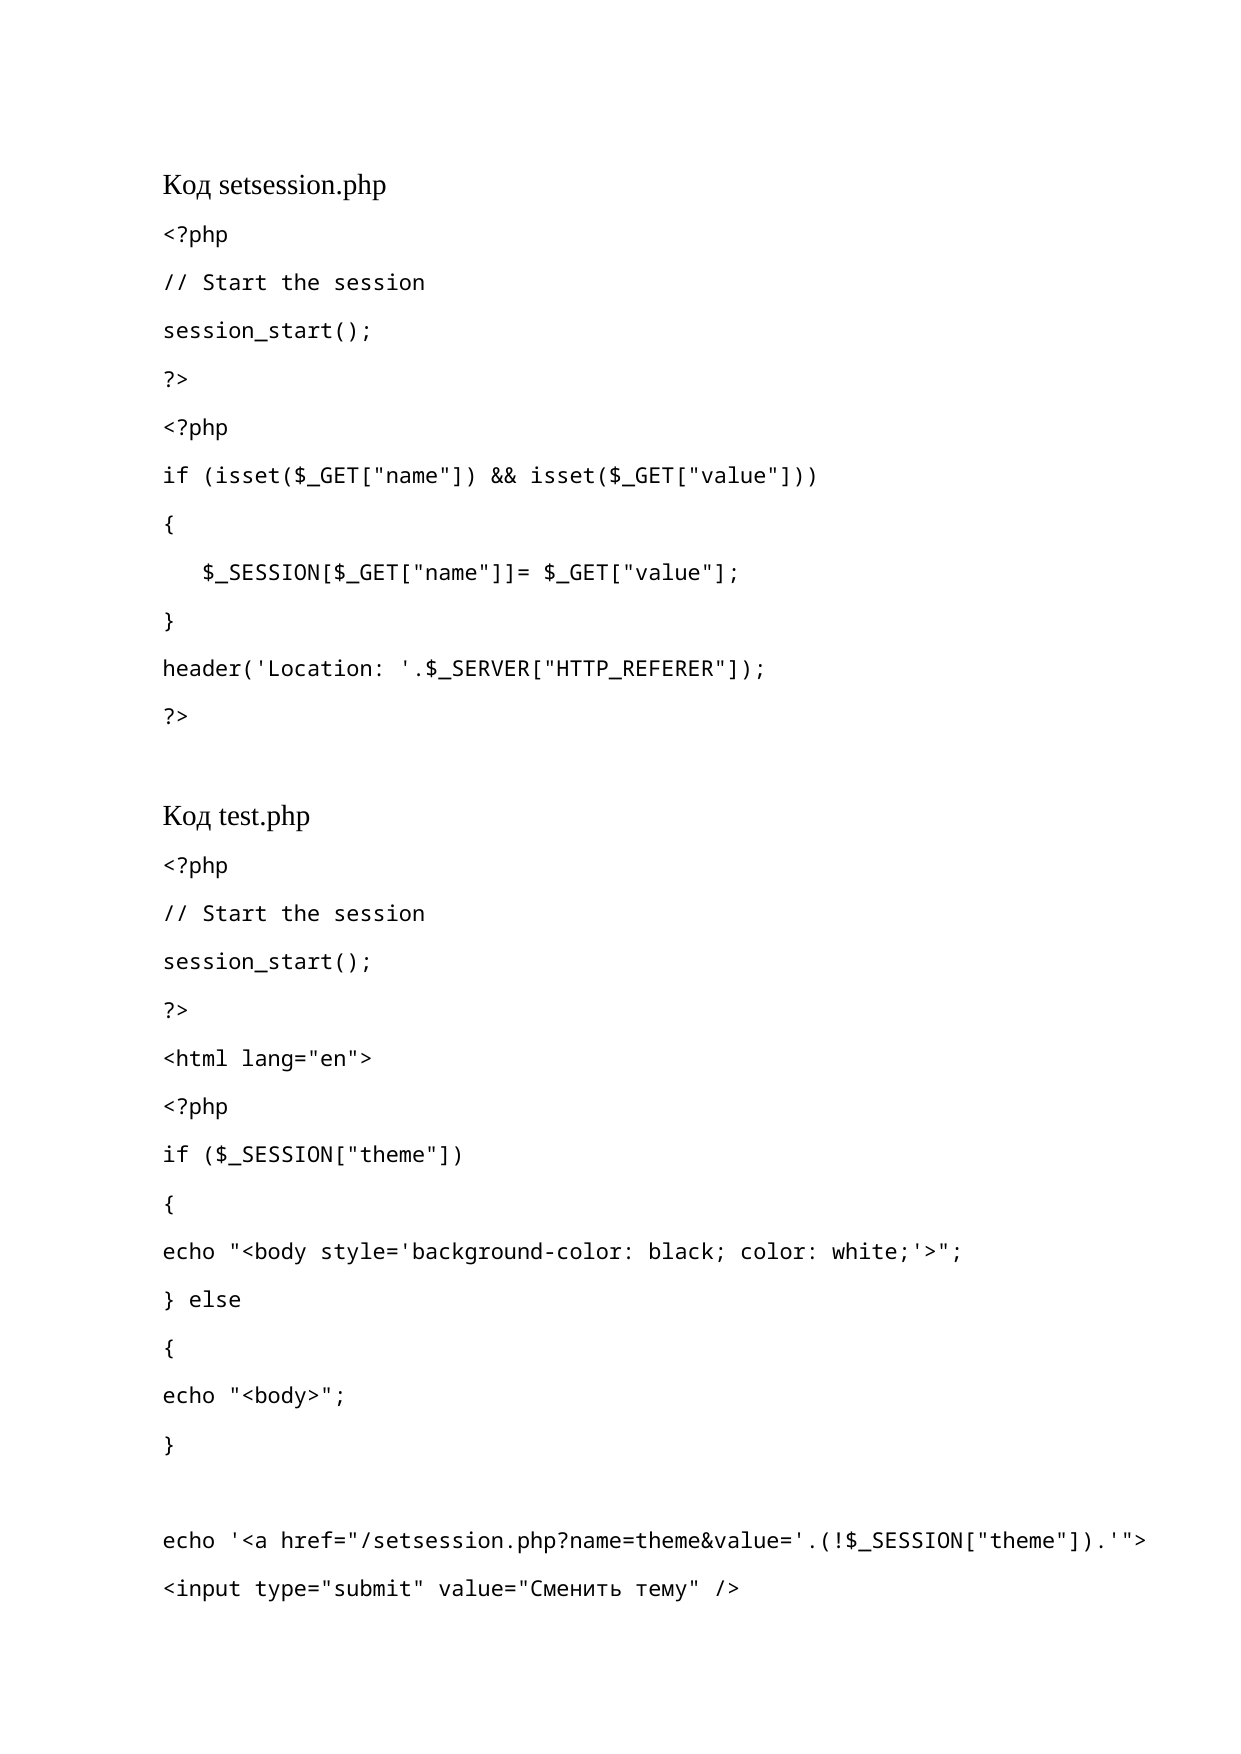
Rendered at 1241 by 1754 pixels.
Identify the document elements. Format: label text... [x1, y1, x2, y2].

text session_start(); [162, 315, 1196, 345]
text { [162, 1332, 1196, 1362]
text if ($_SESSION["theme"]) [162, 1139, 1196, 1169]
text <?php [162, 1091, 1196, 1121]
text echo '<a href="/setsession.php?name=theme&value='.(!$_SESSION["theme"]).'"> [162, 1525, 1196, 1555]
text <?php [162, 850, 1196, 880]
text <?php [162, 412, 1196, 442]
text echo "<body style='background-color: black; color: white;'>"; [162, 1236, 1196, 1266]
text <input type="submit" value="Сменить тему" /> [162, 1573, 1196, 1603]
text { [162, 1187, 1196, 1217]
text $_SESSION[$_GET["name"]]= $_GET["value"]; [162, 557, 1196, 586]
text echo "<body>"; [162, 1380, 1196, 1410]
text // Start the session [162, 898, 1196, 928]
text session_start(); [162, 946, 1196, 976]
text // Start the session [162, 267, 1196, 297]
text <?php [162, 219, 1196, 249]
text ?> [162, 364, 1196, 393]
text ?> [162, 994, 1196, 1024]
text Код test.php [162, 798, 1196, 831]
text ?> [162, 701, 1196, 731]
text } [162, 605, 1196, 634]
text header('Location: '.$_SERVER["HTTP_REFERER"]); [162, 653, 1196, 683]
text } else [162, 1284, 1196, 1314]
text Код setsession.php [162, 167, 1196, 200]
text <html lang="en"> [162, 1043, 1196, 1073]
text if (isset($_GET["name"]) && isset($_GET["value"])) [162, 460, 1196, 490]
text } [162, 1429, 1196, 1458]
text { [162, 508, 1196, 538]
